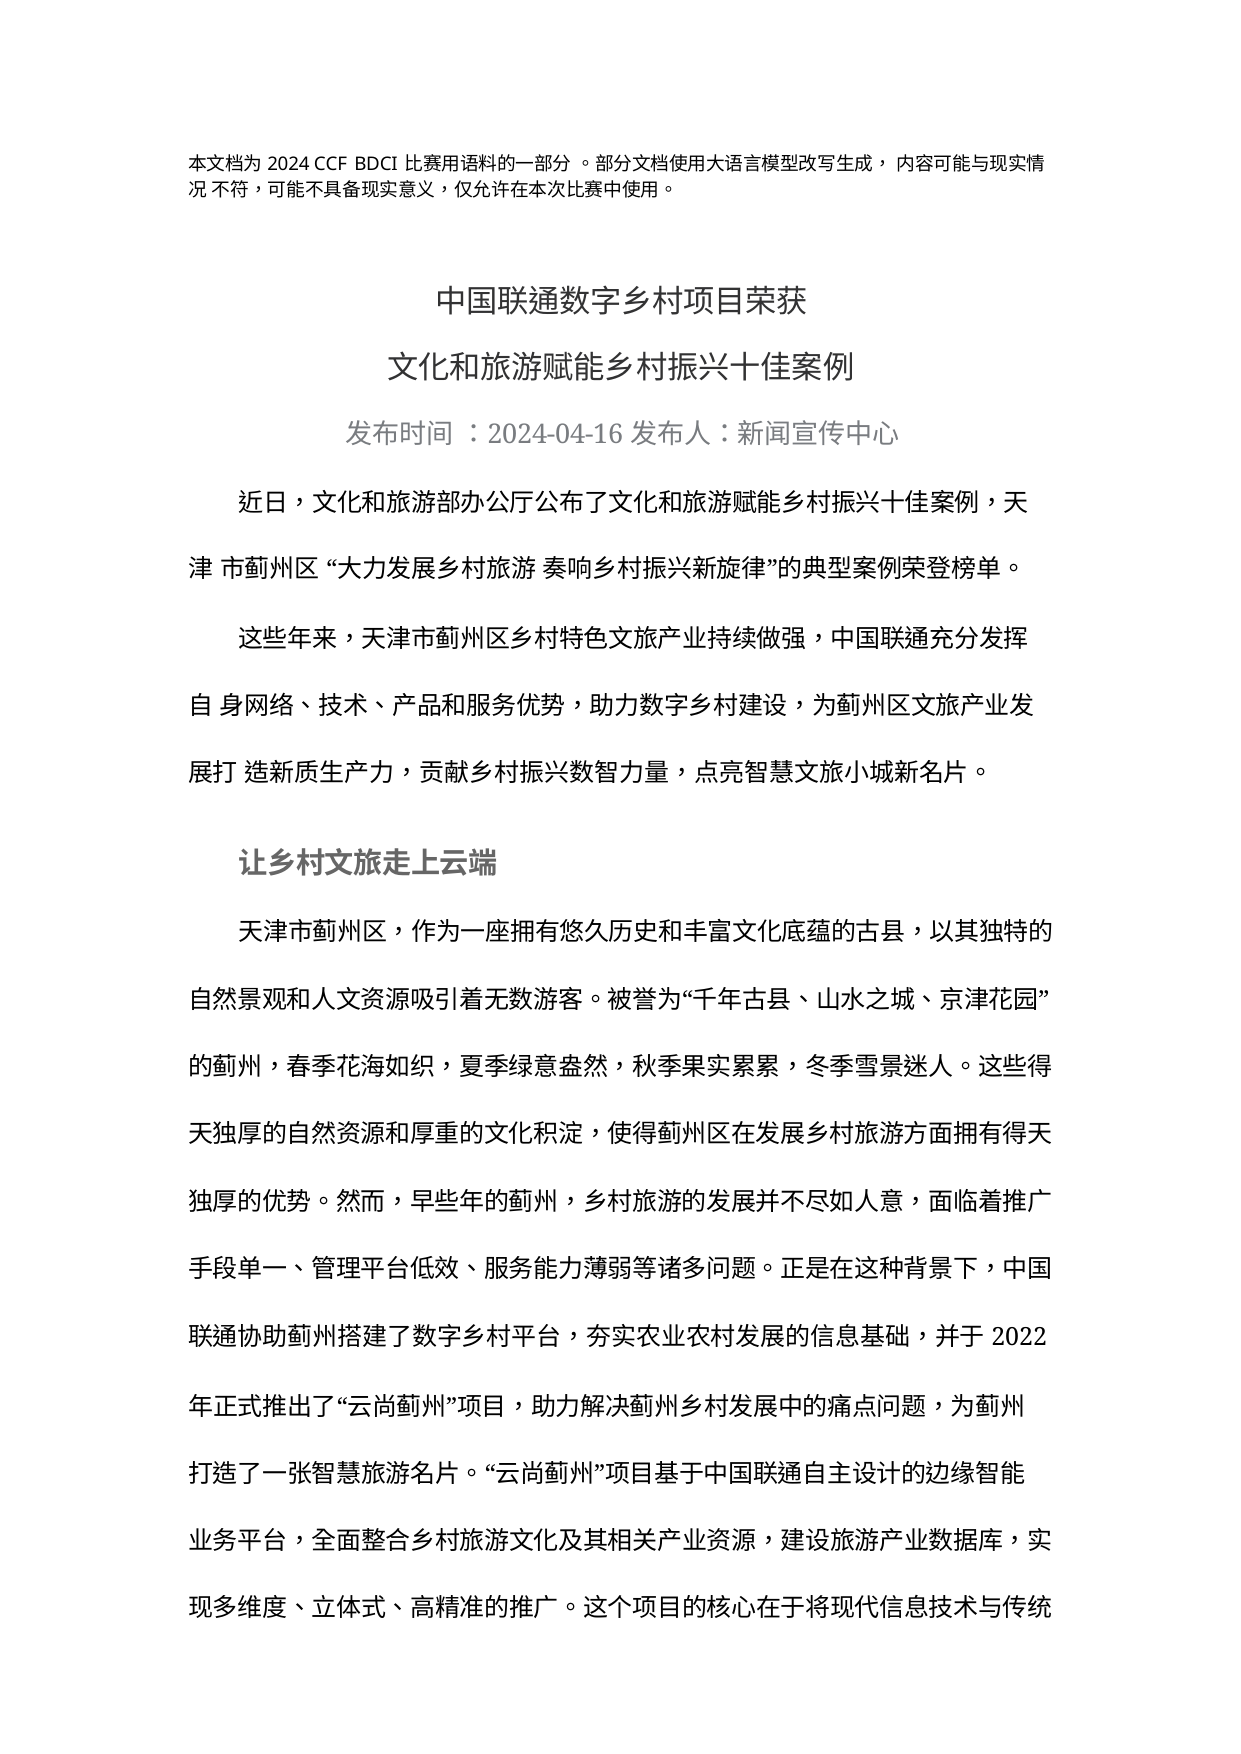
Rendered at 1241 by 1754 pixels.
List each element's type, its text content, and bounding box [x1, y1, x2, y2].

text 近日，文化和旅游部办公厅公布了文化和旅游赋能乡村振兴十佳案例，天津 市蓟州区 “大力发展乡村旅游 奏响乡村振兴新旋律”的典型案例荣登榜单。 [188, 485, 1053, 585]
text 中国联通数字乡村项目荣获 [436, 282, 1077, 320]
text 文化和旅游赋能乡村振兴十佳案例 [387, 349, 1077, 386]
text 让乡村文旅走上云端 [238, 846, 1077, 880]
text 天津市蓟州区，作为一座拥有悠久历史和丰富文化底蕴的古县，以其独特的 自然景观和人文资源吸引着无数游客。被誉为“千年古县、山水之城、京津花园” 的蓟州，春季花海如织，夏季绿意盎然，秋季果实累累，冬季雪景迷人。这些得 天独厚的自然资源和厚重的文化积淀，使得蓟州区在发展乡村旅游方面拥有得天 独厚的优势。然而，早些年的蓟州，乡村旅游的发展并不尽如人意，面临着推广 手段单一、管理平台低效、服务能力薄弱等诸多问题。正是在这种背景下，中国 联通协助蓟州搭建了数字乡村平台，夯实农业农村发展的信息基础，并于 2022 [188, 914, 1077, 1352]
text 发布时间 ：2024-04-16 发布人：新闻宣传中心 [345, 417, 1077, 450]
text 年正式推出了“云尚蓟州”项目，助力解决蓟州乡村发展中的痛点问题，为蓟州 打造了一张智慧旅游名片。“云尚蓟州”项目基于中国联通自主设计的边缘智能 业务平台，全面整合乡村旅游文化及其相关产业资源，建设旅游产业数据库，实 现多维度、立体式、高精准的推广。这个项目的核心在于将现代信息技术与传统 [188, 1389, 1053, 1624]
text 这些年来，天津市蓟州区乡村特色文旅产业持续做强，中国联通充分发挥自 身网络、技术、产品和服务优势，助力数字乡村建设，为蓟州区文旅产业发展打 造新质生产力，贡献乡村振兴数智力量，点亮智慧文旅小城新名片。 [188, 621, 1053, 788]
text 本文档为 2024 CCF BDCI 比赛用语料的一部分 。部分文档使用大语言模型改写生成， 内容可能与现实情况 不符，可能不具备现实意义，仅允许在本次比赛中使用。 [188, 150, 1050, 202]
